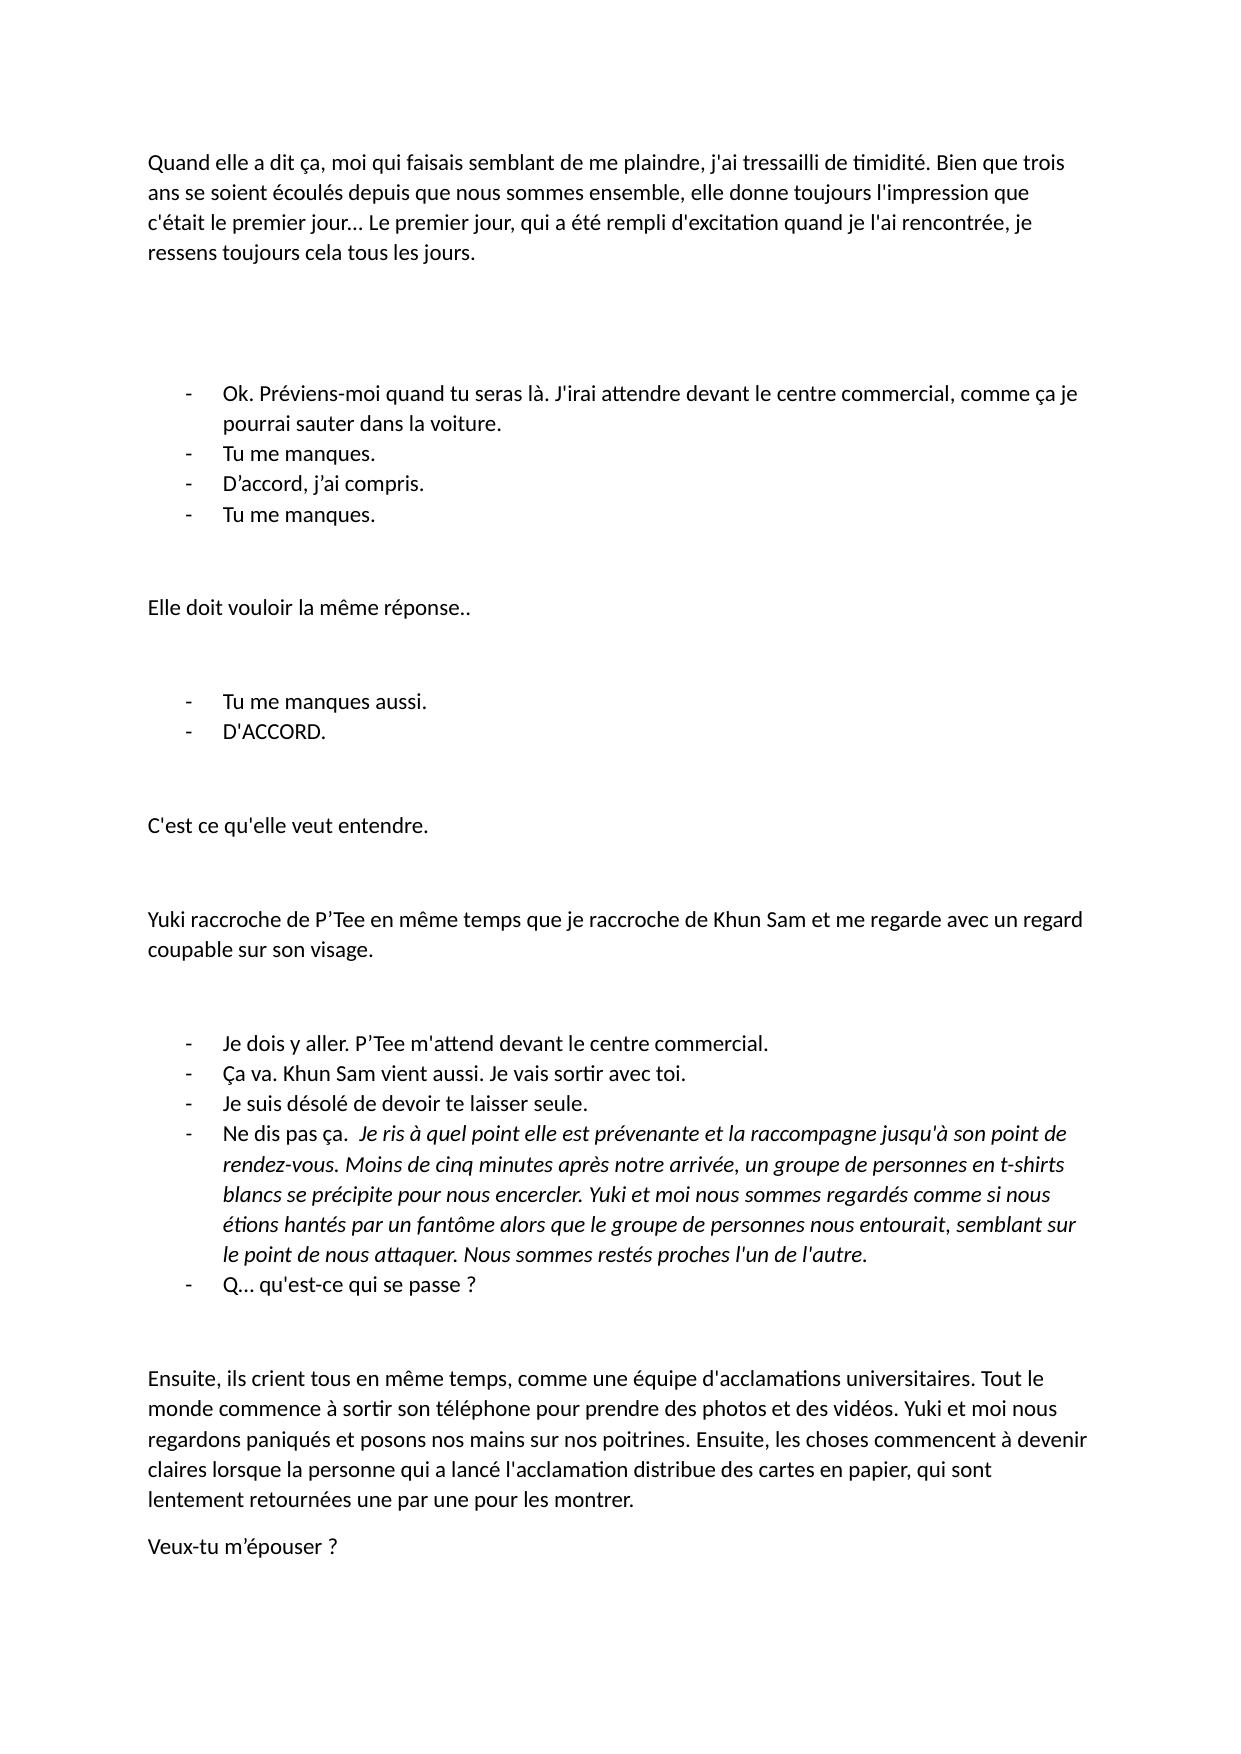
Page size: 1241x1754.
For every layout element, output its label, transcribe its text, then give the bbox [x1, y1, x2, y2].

text Ensuite, ils crient tous en même temps, comme une équipe d'acclamations universitaires. Tout le monde commence à sortir son téléphone pour prendre des photos et des vidéos. Yuki et moi nous regardons paniqués et posons nos mains sur nos poitrines. Ensuite, les choses commencent à devenir claires lorsque la personne qui a lancé l'acclamation distribue des cartes en papier, qui sont lentement retournées une par une pour les montrer. [148, 1364, 1093, 1513]
list Ne dis pas ça. Je ris à quel point elle est prévenante et la raccompagne jusqu'à son point de rendez-vous. Moins de cinq minutes après notre arrivée, un groupe de personnes en t-shirts blancs se précipite pour nous encercler. Yuki et moi nous sommes regardés comme si nous étions hantés par un fantôme alors que le groupe de personnes nous entourait, semblant sur le point de nous attaquer. Nous sommes restés proches l'un de l'autre. [185, 1119, 1093, 1268]
list Je suis désolé de devoir te laisser seule. [185, 1089, 1093, 1117]
list Ça va. Khun Sam vient aussi. Je vais sortir avec toi. [185, 1059, 1093, 1087]
list Tu me manques aussi. [185, 687, 1093, 715]
list D'ACCORD. [185, 717, 1093, 745]
list Tu me manques. [185, 500, 1093, 528]
text C'est ce qu'elle veut entendre. [148, 811, 1093, 839]
list Tu me manques. [185, 439, 1093, 467]
text Veux-tu m’épouser ? [148, 1532, 1093, 1560]
text Elle doit vouloir la même réponse.. [148, 593, 1093, 621]
list D’accord, j’ai compris. [185, 469, 1093, 497]
text Yuki raccroche de P’Tee en même temps que je raccroche de Khun Sam et me regarde avec un regard coupable sur son visage. [148, 905, 1093, 963]
list Je dois y aller. P’Tee m'attend devant le centre commercial. [185, 1029, 1093, 1057]
list Q… qu'est-ce qui se passe ? [185, 1271, 1093, 1298]
list Ok. Préviens-moi quand tu seras là. J'irai attendre devant le centre commercial, comme ça je pourrai sauter dans la voiture. [185, 379, 1093, 437]
